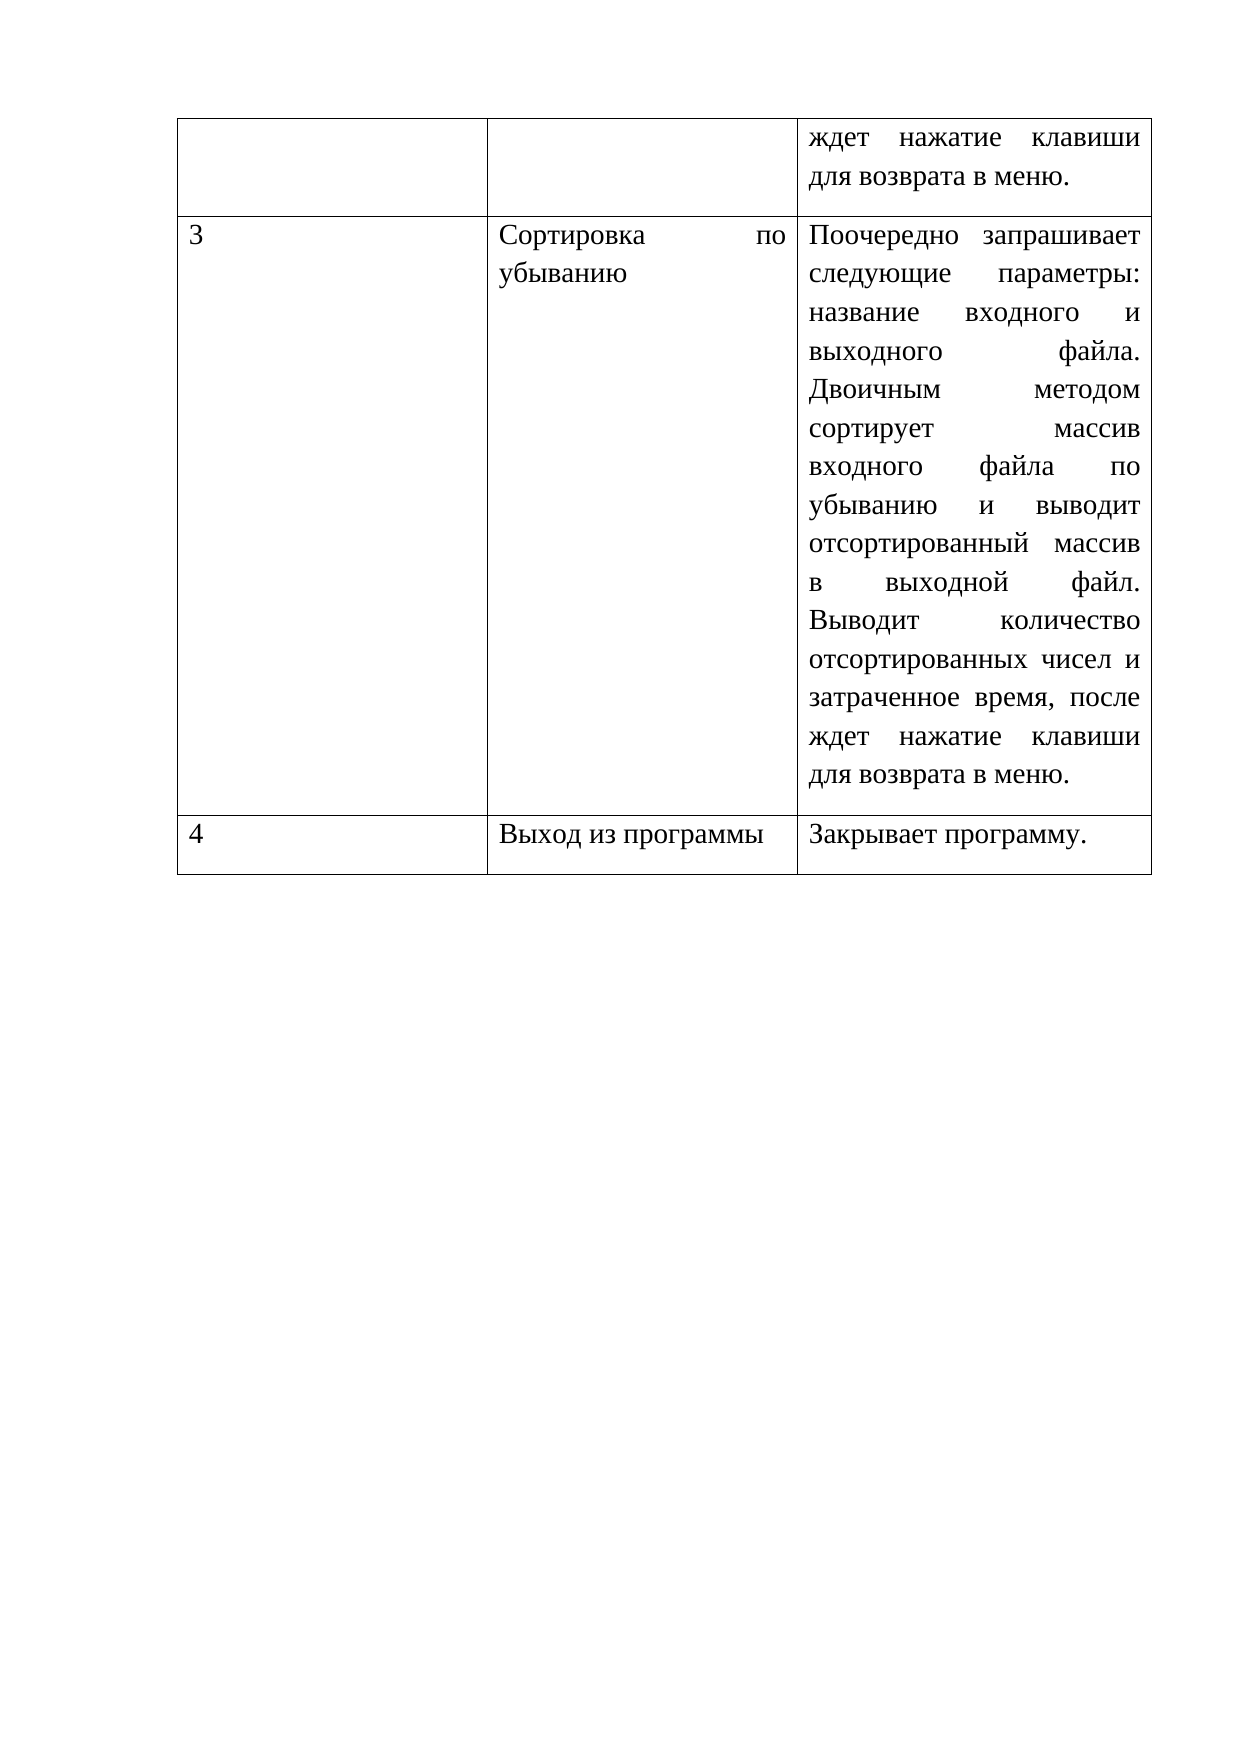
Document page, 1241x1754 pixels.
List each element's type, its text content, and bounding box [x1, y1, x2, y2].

table_cell 2 [178, 119, 487, 216]
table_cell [488, 119, 797, 216]
table_cell Поочередно запрашивает следующие параметры: название входного и выходного файла. Двоичным методом сортирует массив входного файла по убыванию и выводит отсортированный массив в выходной файл. Выводит количество отсортированных чисел и затраченное время, после ждет нажатие клавиши для возврата в меню. [798, 217, 1151, 815]
table_cell Выход из программы [488, 816, 797, 874]
table_cell 4 [178, 816, 487, 874]
table_cell Сортировка по убыванию [488, 217, 797, 815]
table_cell 3 [178, 217, 487, 815]
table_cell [798, 119, 1151, 216]
table_cell Закрывает программу. [798, 816, 1151, 874]
